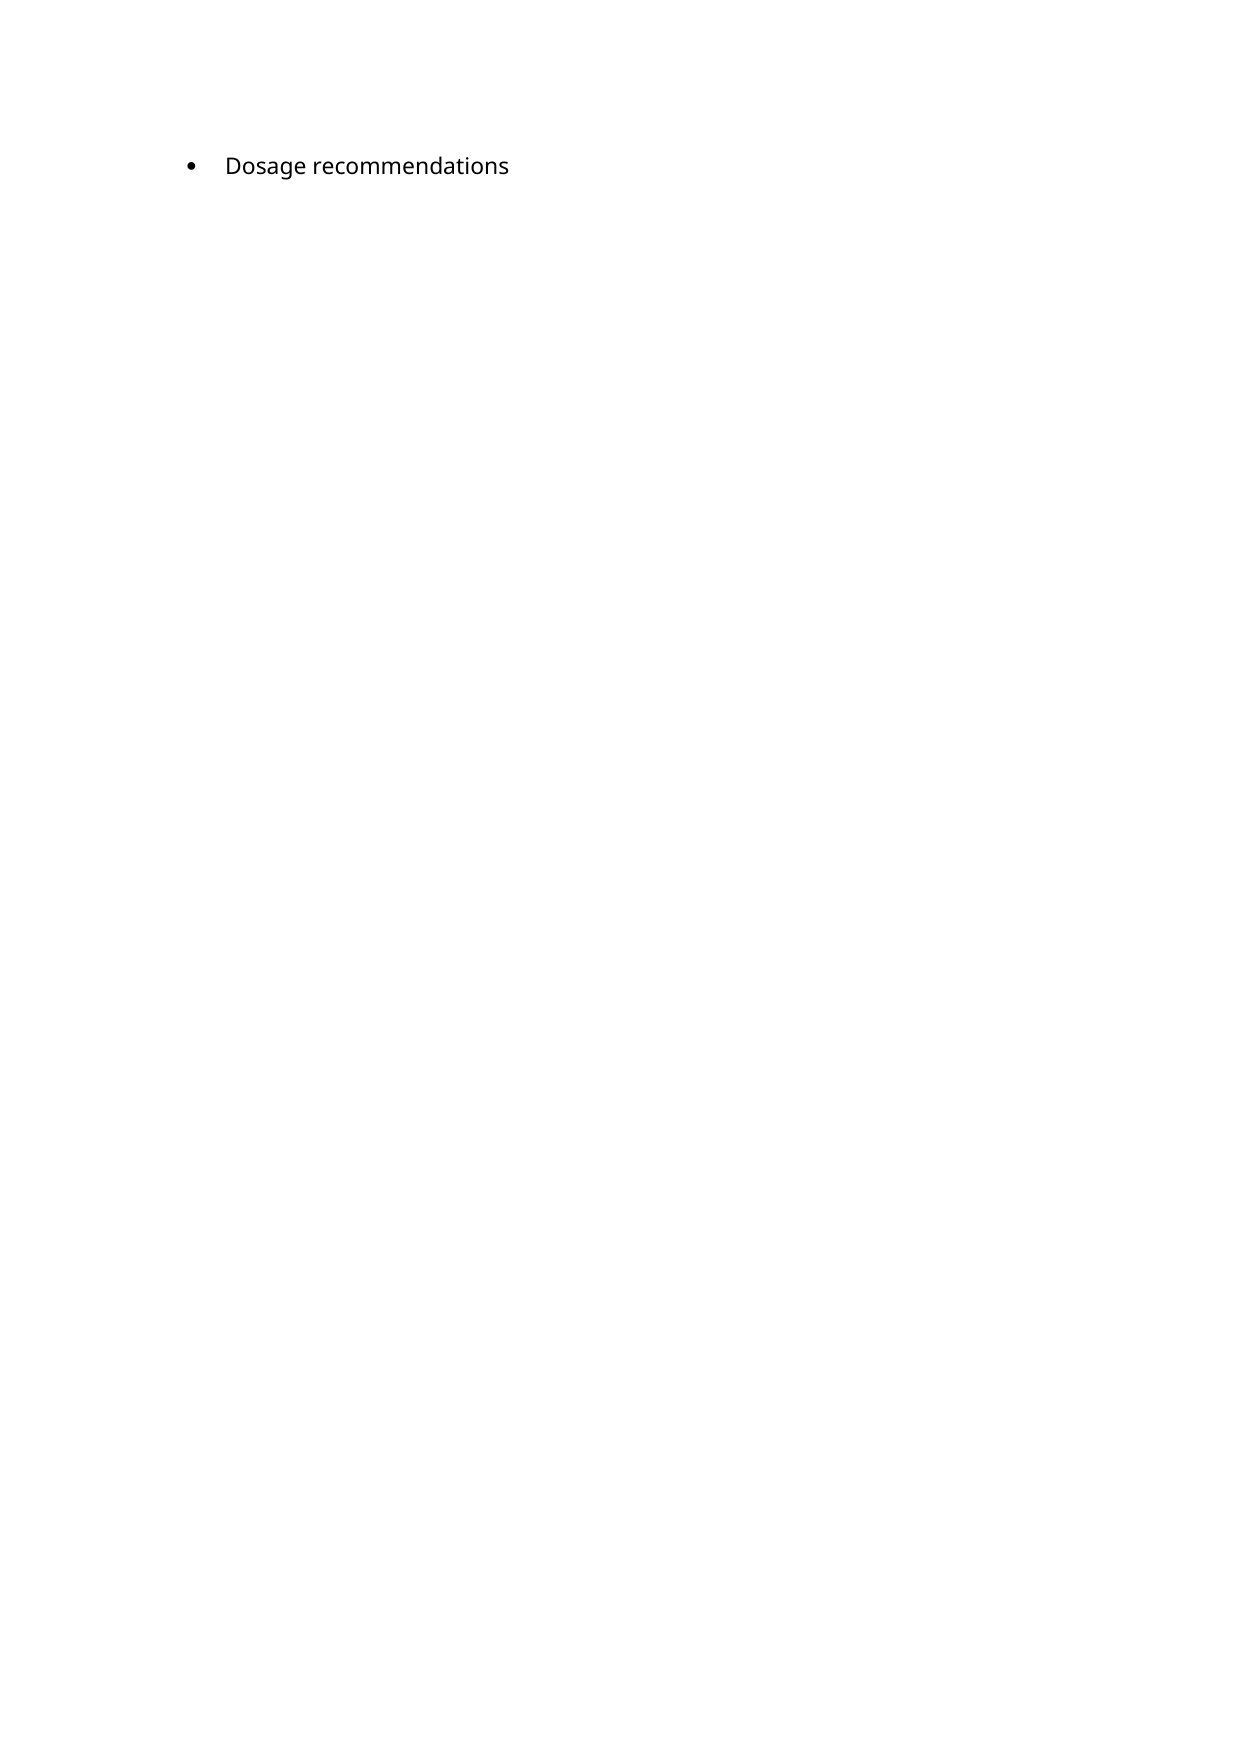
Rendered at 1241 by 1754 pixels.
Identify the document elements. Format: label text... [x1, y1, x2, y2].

list Dosage recommendations [187, 150, 1090, 181]
